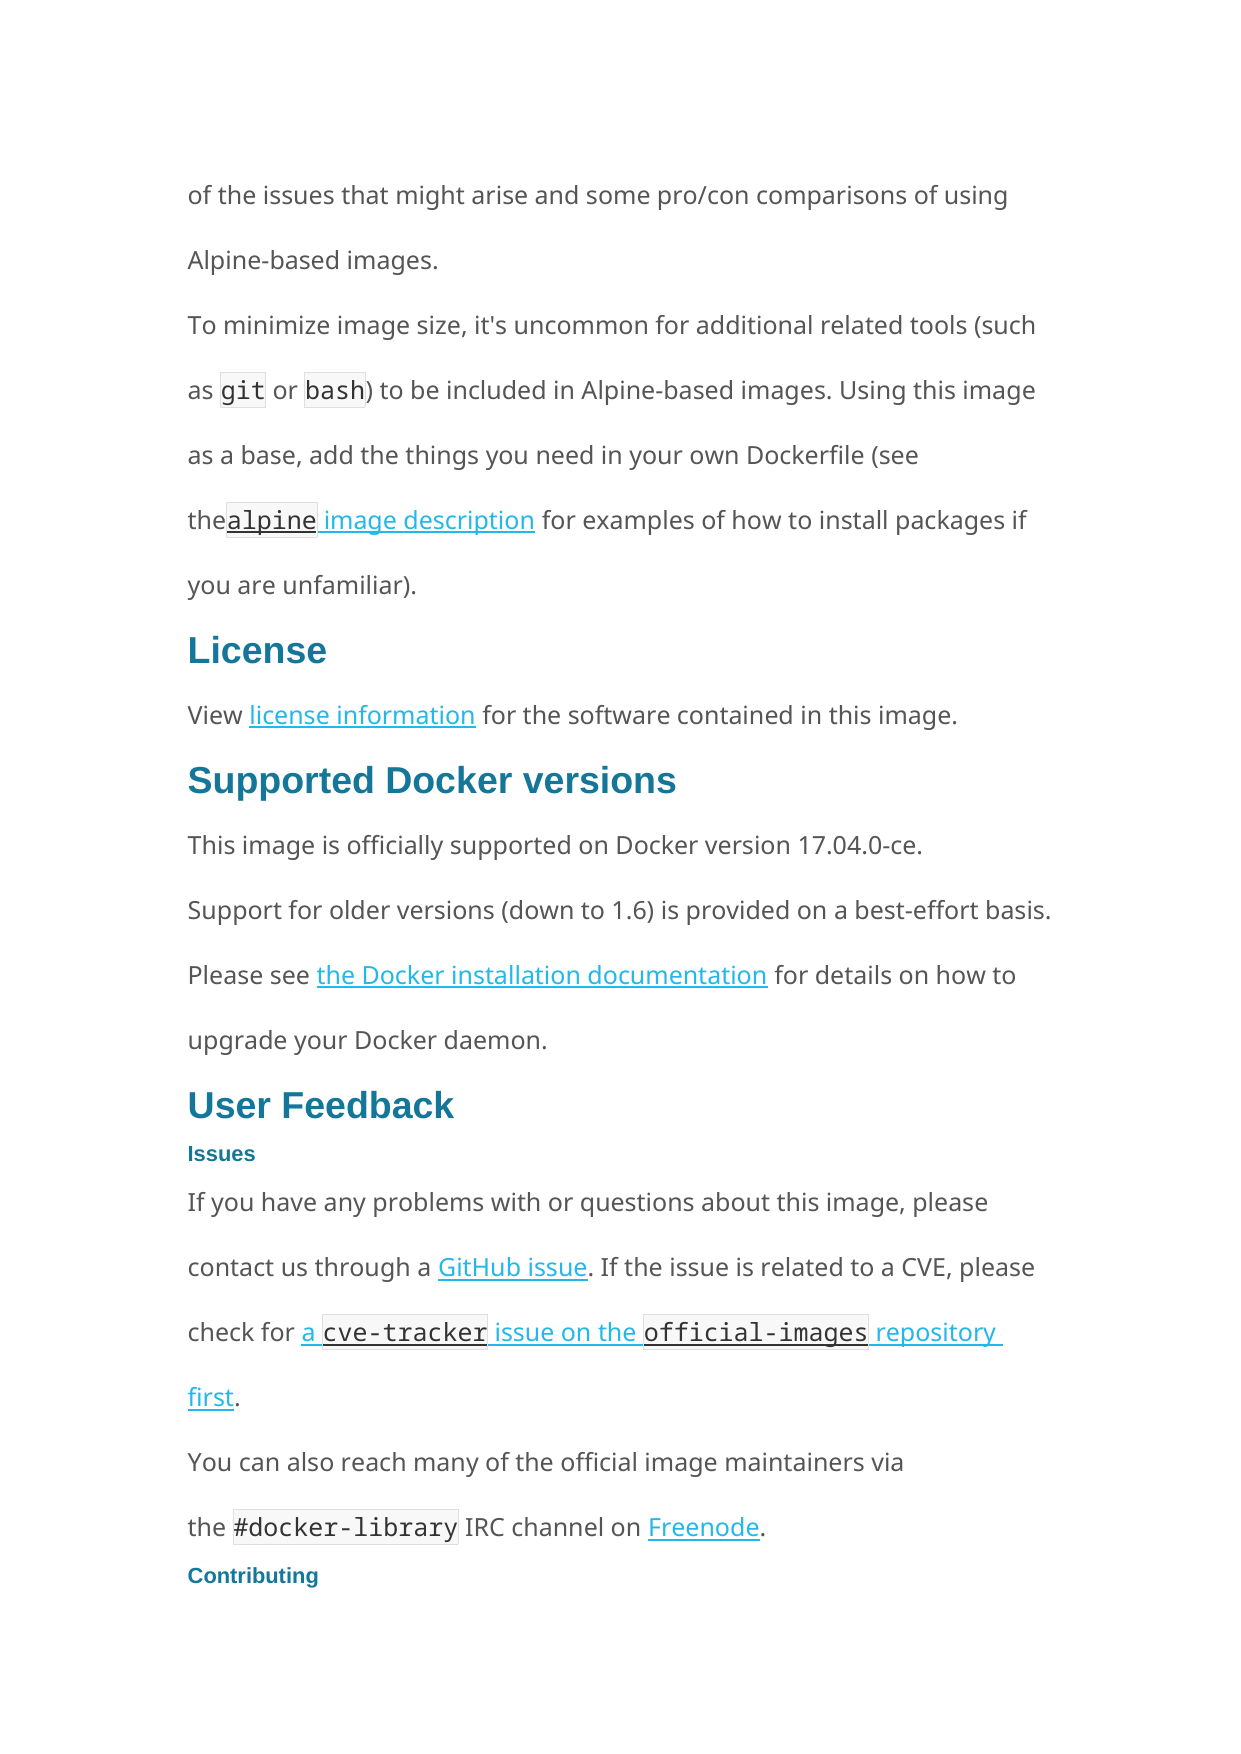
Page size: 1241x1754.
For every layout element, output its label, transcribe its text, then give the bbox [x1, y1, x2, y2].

text Contributing [187, 1559, 1053, 1592]
text You can also reach many of the official image maintainers via the #docker-library IRC channel on Freenode. [187, 1429, 1053, 1559]
text Issues [187, 1137, 1053, 1169]
text Supported Docker versions [187, 747, 1053, 812]
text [187, 162, 1053, 292]
text Please see the Docker installation documentation for details on how to upgrade your Docker daemon. [187, 942, 1053, 1072]
text To minimize image size, it's uncommon for additional related tools (such as git or bash) to be included in Alpine-based images. Using this image as a base, add the things you need in your own Dockerfile (see thealpine image description for examples of how to install packages if you are unfamiliar). [187, 292, 1053, 617]
text License [187, 617, 1053, 682]
text This image is officially supported on Docker version 17.04.0-ce. [187, 812, 1053, 877]
text User Feedback [187, 1072, 1053, 1137]
text View license information for the software contained in this image. [187, 682, 1053, 747]
text If you have any problems with or questions about this image, please contact us through a GitHub issue. If the issue is related to a CVE, please check for a cve-tracker issue on the official-images repository first. [187, 1169, 1053, 1429]
text Support for older versions (down to 1.6) is provided on a best-effort basis. [187, 877, 1053, 942]
